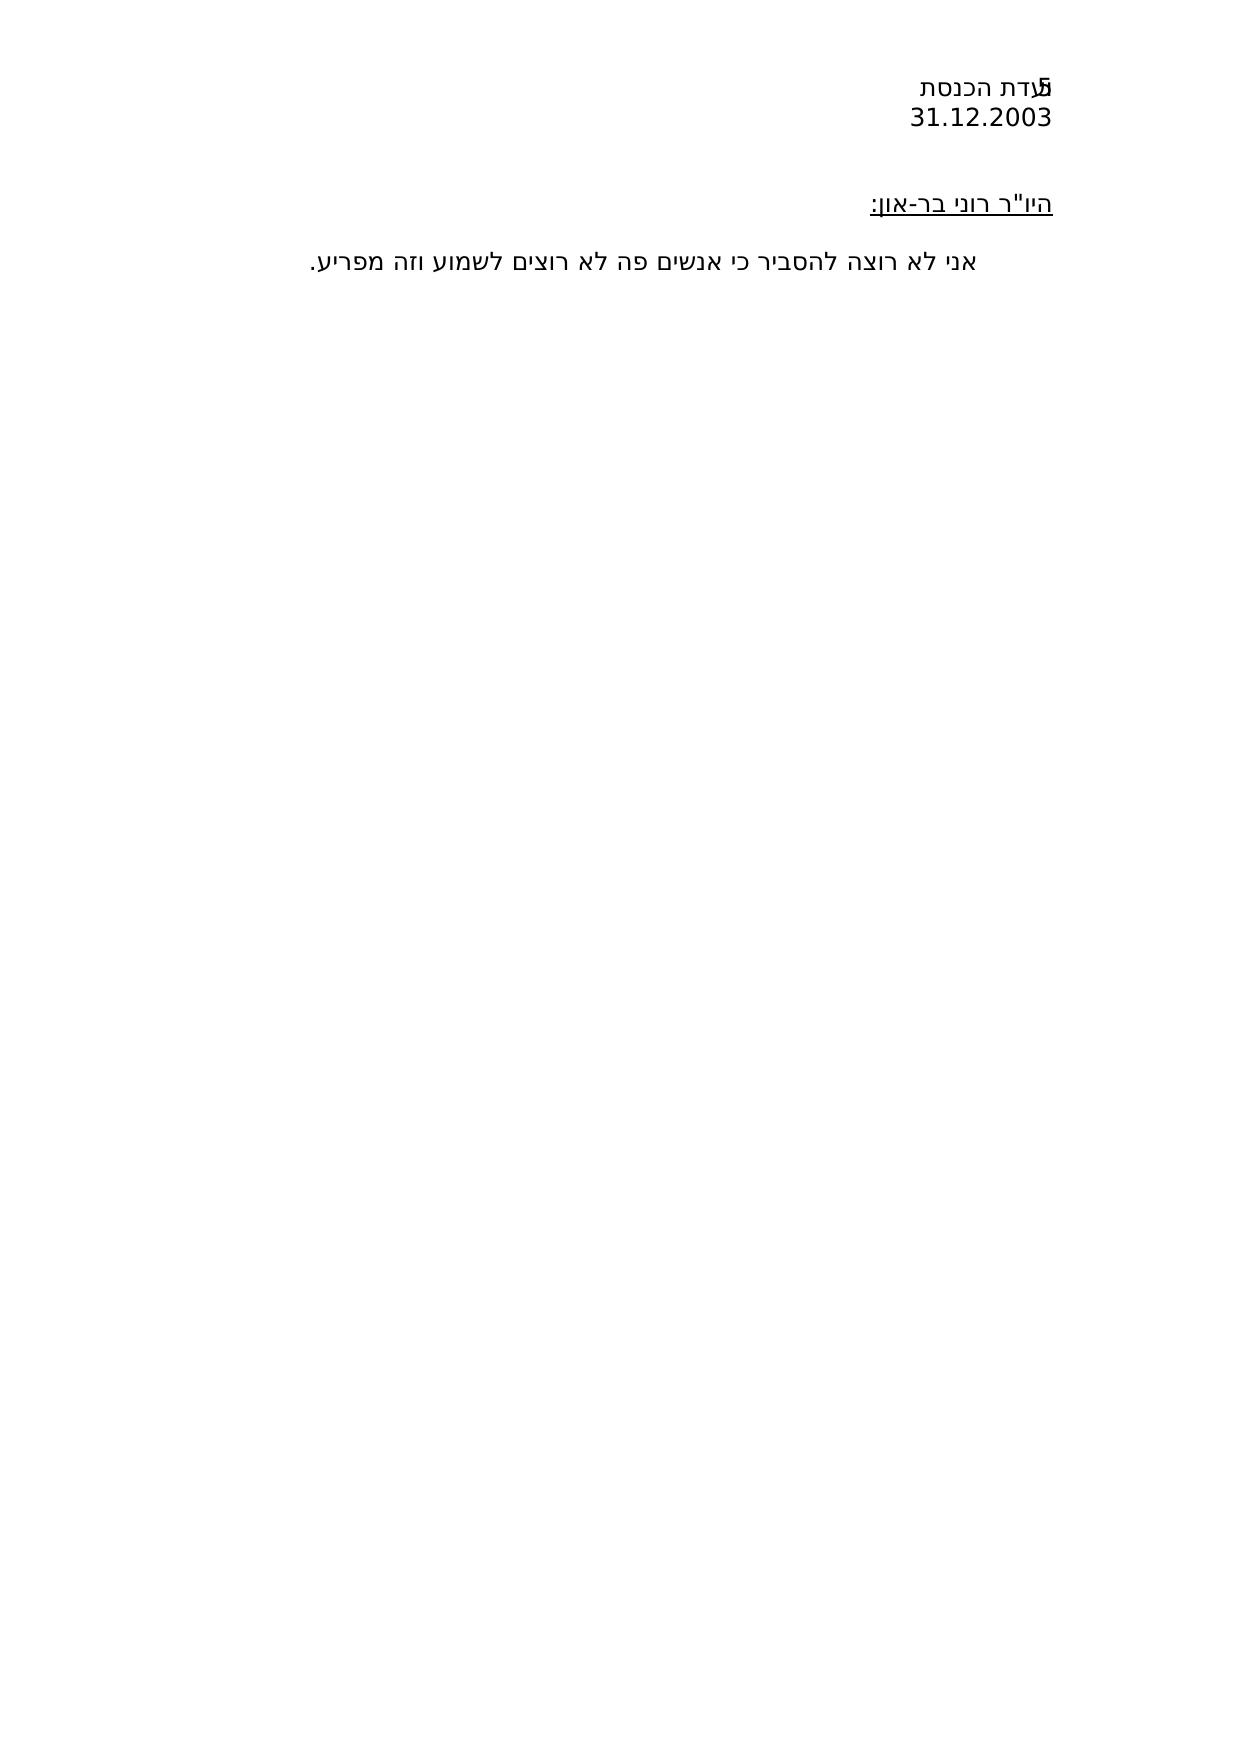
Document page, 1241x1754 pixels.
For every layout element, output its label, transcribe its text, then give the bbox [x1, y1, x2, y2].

text היו"ר רוני בר-און: [187, 189, 1053, 218]
text אני לא רוצה להסביר כי אנשים פה לא רוצים לשמוע וזה מפריע. [187, 247, 1053, 276]
